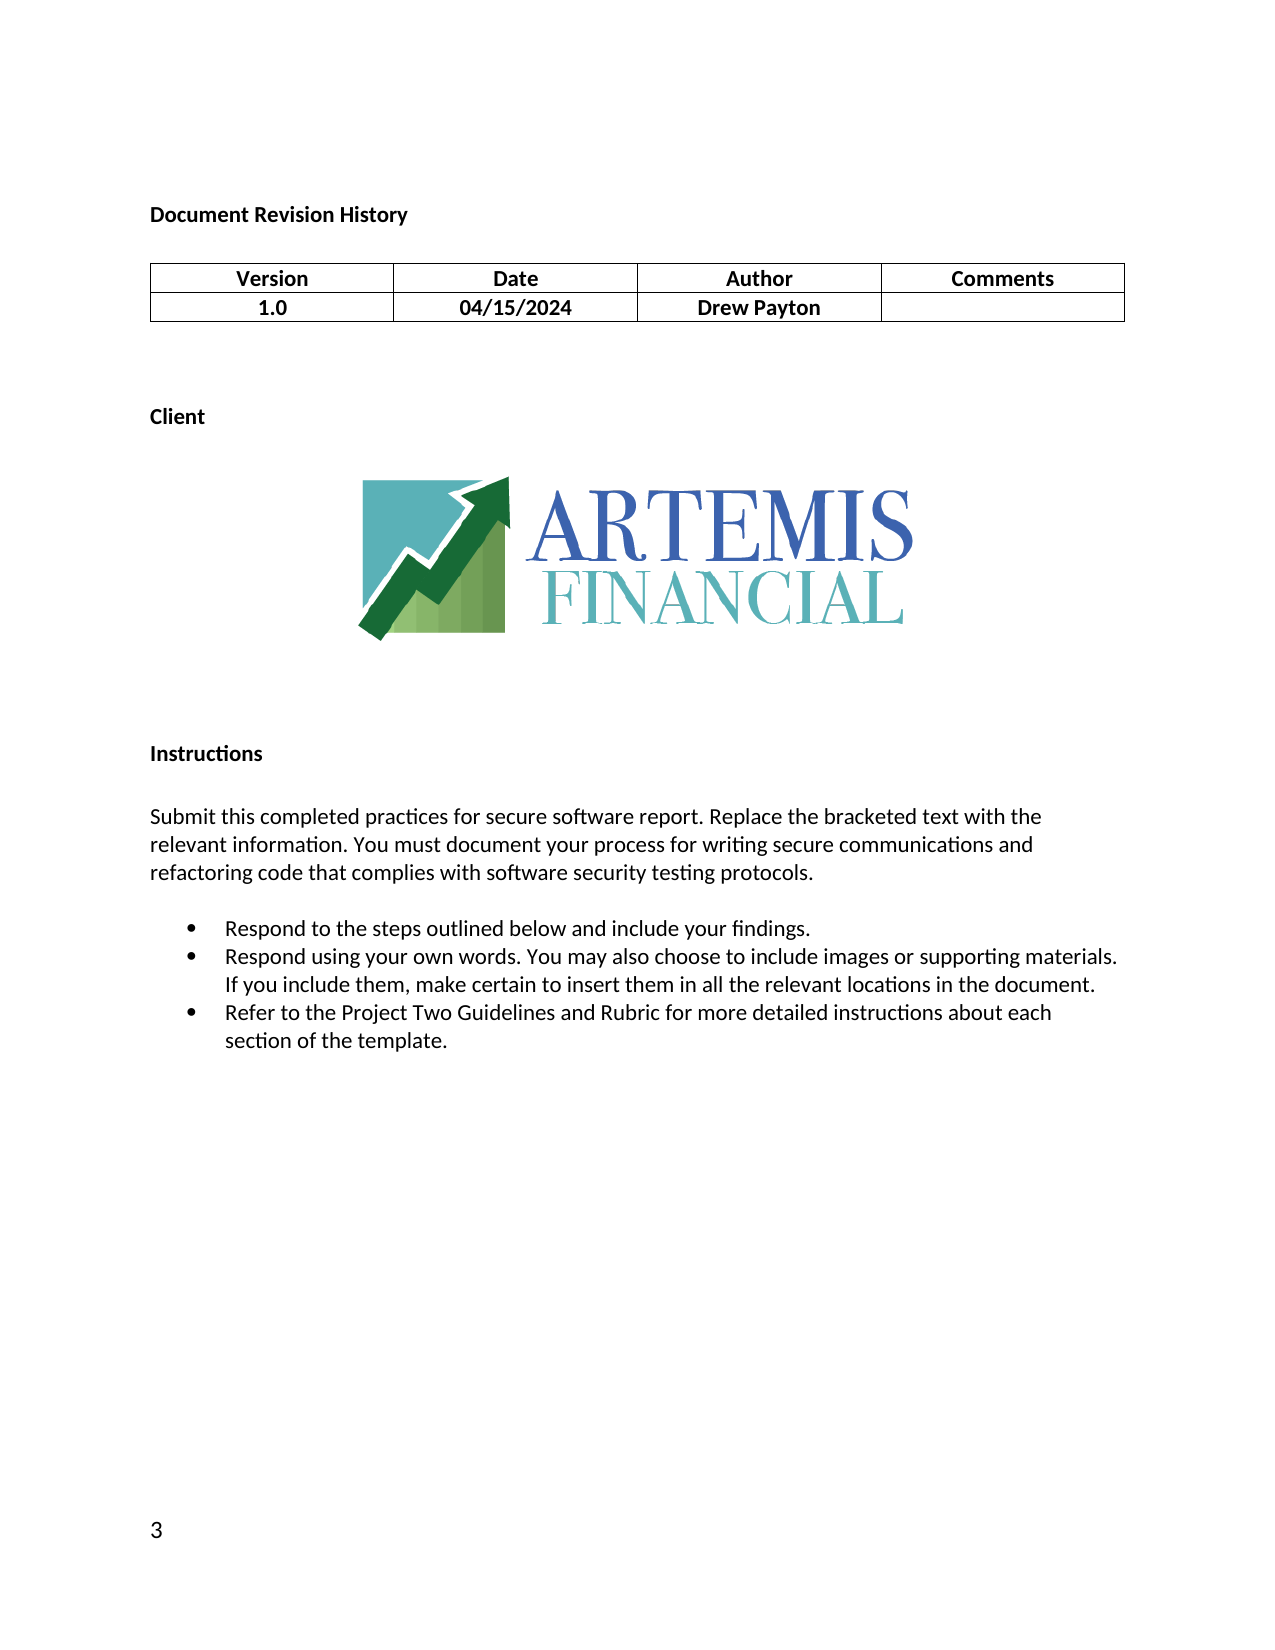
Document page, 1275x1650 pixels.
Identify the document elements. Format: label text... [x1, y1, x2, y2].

table_cell Drew Payton [638, 293, 881, 321]
table_header Comments [882, 264, 1124, 292]
subtitle Client [150, 402, 1125, 430]
list Refer to the Project Two Guidelines and Rubric for more detailed instructions about each section of the template. [187, 998, 1125, 1054]
table_cell 1.0 [151, 293, 393, 321]
picture [346, 462, 929, 662]
list Respond using your own words. You may also choose to include images or supporting materials. If you include them, make certain to insert them in all the relevant locations in the document. [187, 942, 1125, 998]
subtitle Instructions [150, 739, 1125, 767]
table_header Author [638, 264, 881, 292]
list Respond to the steps outlined below and include your findings. [187, 914, 1125, 942]
subtitle Document Revision History [150, 200, 1125, 228]
text Submit this completed practices for secure software report. Replace the bracketed text with the relevant information. You must document your process for writing secure communications and refactoring code that complies with software security testing protocols. [150, 802, 1125, 886]
table_cell [882, 293, 1124, 321]
table_header Date [394, 264, 637, 292]
table_header Version [151, 264, 393, 292]
table_cell 04/15/2024 [394, 293, 637, 321]
